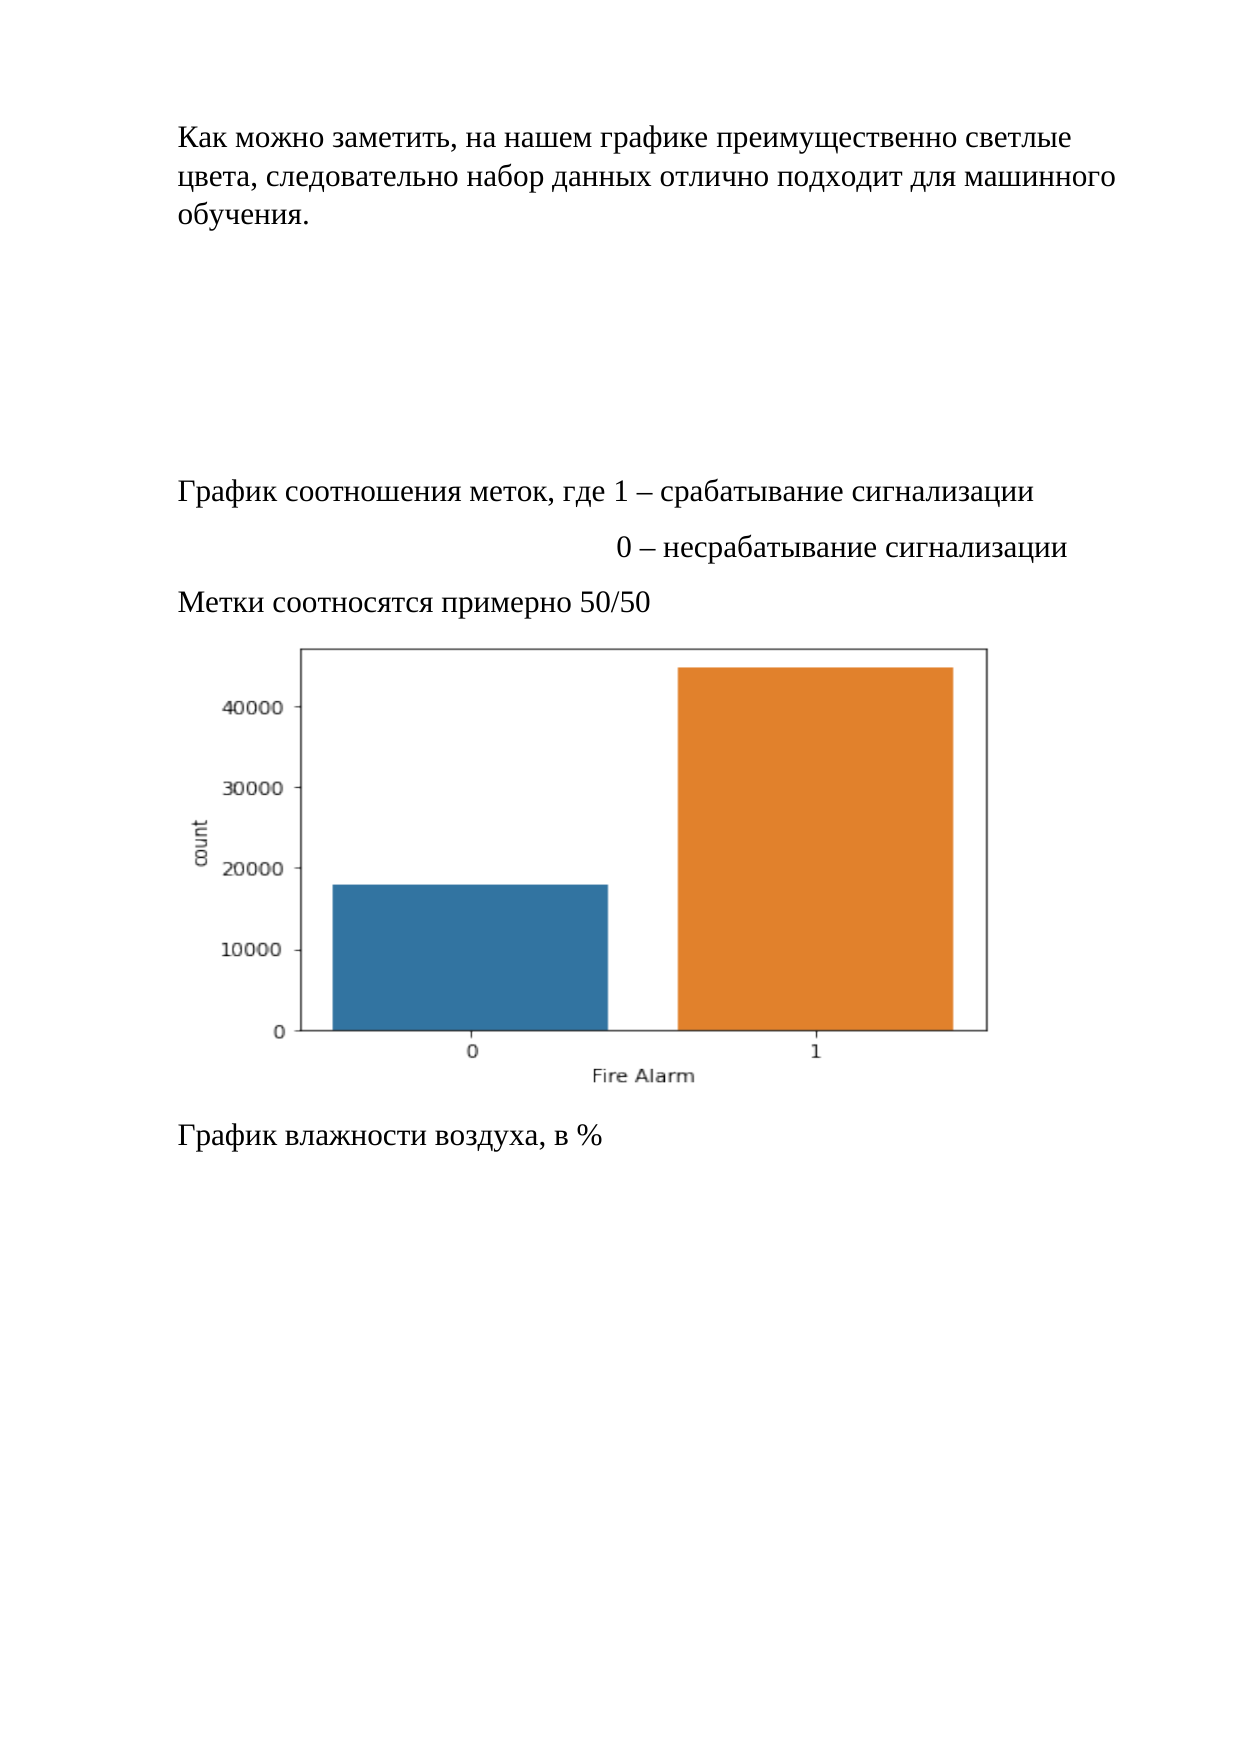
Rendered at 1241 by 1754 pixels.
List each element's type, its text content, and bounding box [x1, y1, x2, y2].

text Как можно заметить, на нашем графике преимущественно светлые цвета, следовательно набор данных отлично подходит для машинного обучения. [177, 118, 1152, 232]
picture [177, 638, 1000, 1097]
text 0 – несрабатывание сигнализации [177, 528, 1152, 564]
text Метки соотносятся примерно 50/50 [177, 583, 1152, 619]
text График влажности воздуха, в % [177, 1116, 1152, 1152]
text График соотношения меток, где 1 – срабатывание сигнализации [177, 473, 1152, 509]
